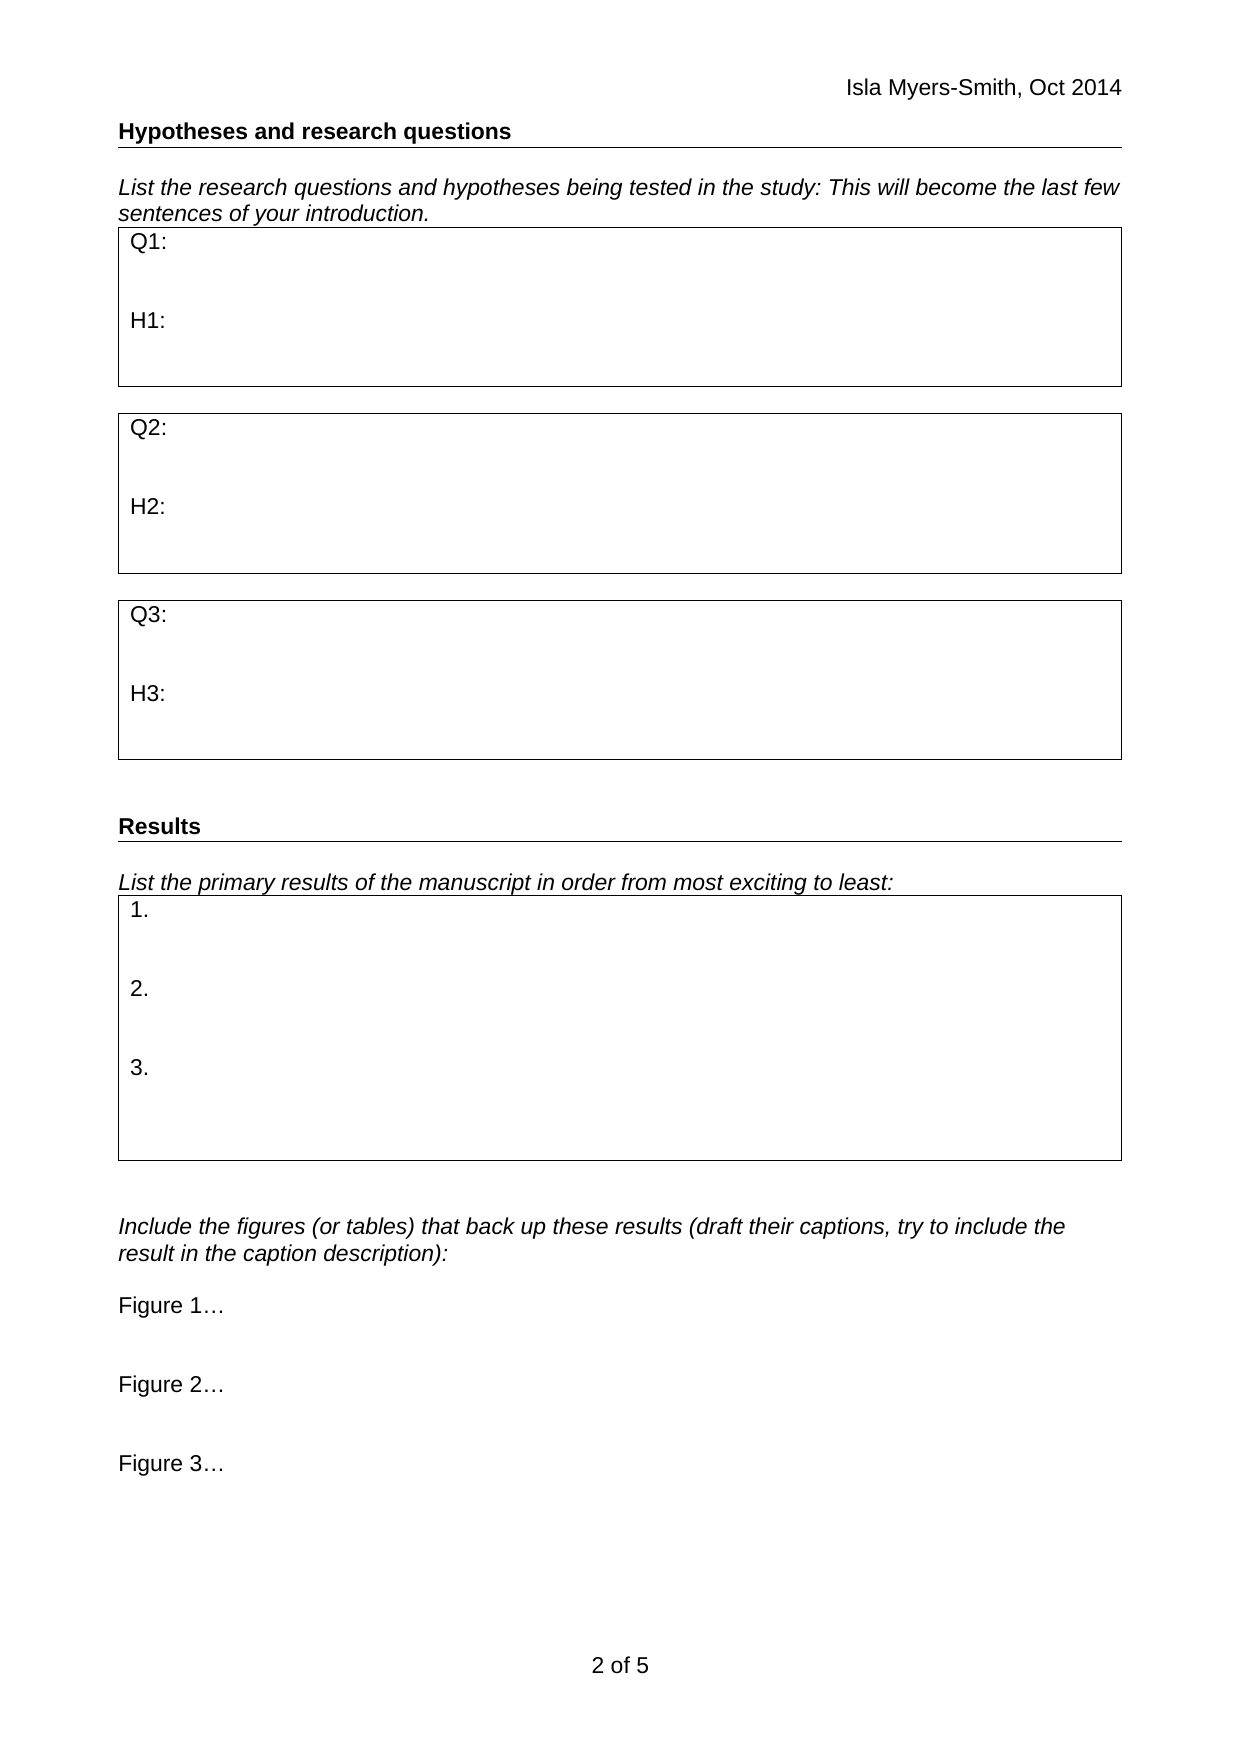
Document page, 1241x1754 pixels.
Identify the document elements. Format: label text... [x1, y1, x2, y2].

text Results [118, 813, 1122, 841]
table_header Q2: H2: [119, 414, 1121, 572]
table_header Q1: H1: [119, 228, 1121, 386]
table_header 1. 2. 3. [119, 896, 1121, 1159]
text Include the figures (or tables) that back up these results (draft their captions, try to include the result in the caption description): [118, 1213, 1122, 1266]
text List the research questions and hypotheses being tested in the study: This will become the last few sentences of your introduction. [118, 174, 1122, 227]
text List the primary results of the manuscript in order from most exciting to least: [118, 868, 1122, 895]
text Figure 1… [118, 1292, 1122, 1319]
text Hypotheses and research questions [118, 118, 1122, 147]
table_header Q3: H3: [119, 601, 1121, 759]
text Figure 2… [118, 1371, 1122, 1398]
text Figure 3… [118, 1450, 1122, 1477]
